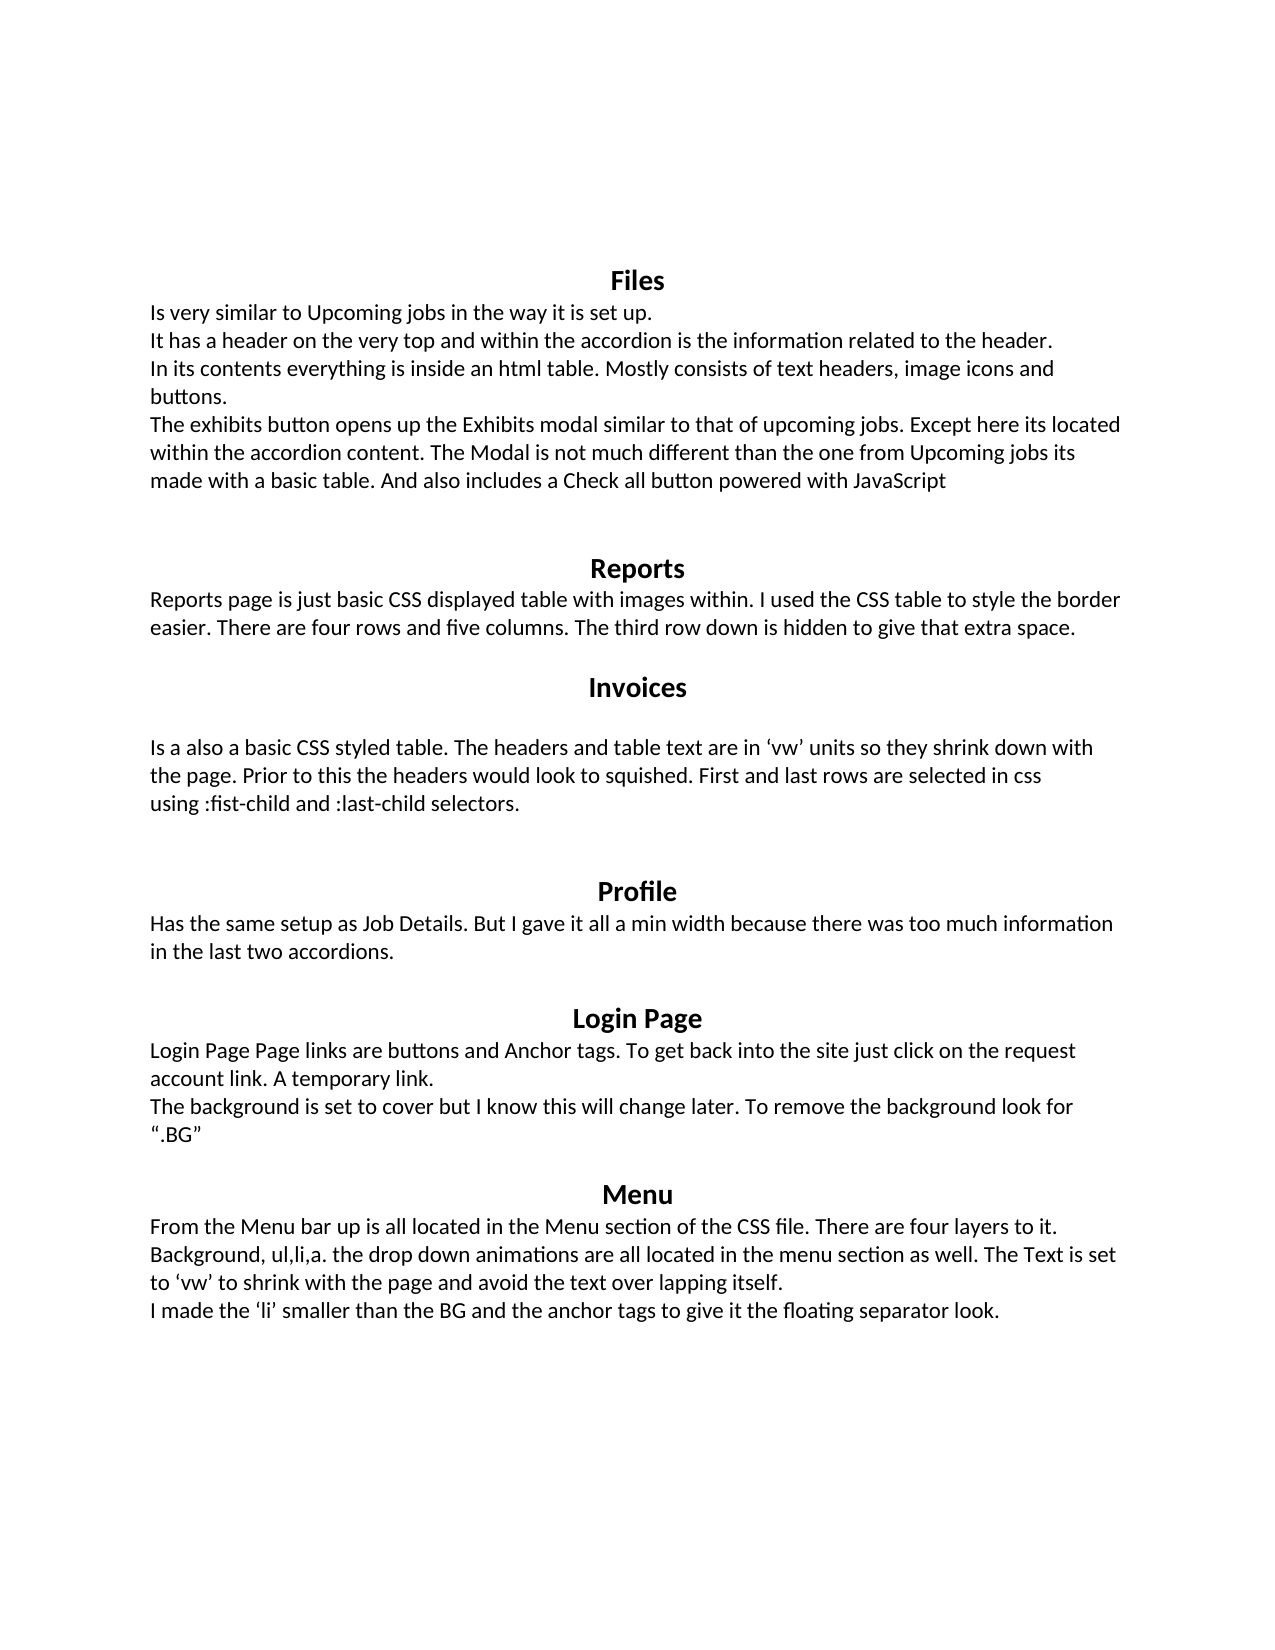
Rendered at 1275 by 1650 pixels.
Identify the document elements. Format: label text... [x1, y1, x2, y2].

text The exhibits button opens up the Exhibits modal similar to that of upcoming jobs. Except here its located within the accordion content. The Modal is not much different than the one from Upcoming jobs its made with a basic table. And also includes a Check all button powered with JavaScript [150, 410, 1125, 494]
text Files [150, 262, 1125, 298]
text In its contents everything is inside an html table. Mostly consists of text headers, image icons and buttons. [150, 354, 1125, 410]
text Reports page is just basic CSS displayed table with images within. I used the CSS table to style the border easier. There are four rows and five columns. The third row down is hidden to give that extra space. [150, 586, 1125, 642]
text Has the same setup as Job Details. But I gave it all a min width because there was too much information in the last two accordions. [150, 909, 1125, 965]
text It has a header on the very top and within the accordion is the information related to the header. [150, 326, 1125, 354]
text Is very similar to Upcoming jobs in the way it is set up. [150, 298, 1125, 326]
text Is a also a basic CSS styled table. The headers and table text are in ‘vw’ units so they shrink down with the page. Prior to this the headers would look to squished. First and last rows are selected in css using :fist-child and :last-child selectors. [150, 733, 1125, 817]
text Login Page Page links are buttons and Anchor tags. To get back into the site just click on the request account link. A temporary link. [150, 1036, 1125, 1092]
text Reports [150, 550, 1125, 586]
text The background is set to cover but I know this will change later. To remove the background look for [150, 1092, 1125, 1120]
text Menu [150, 1176, 1125, 1212]
text “.BG” [150, 1120, 1125, 1148]
text I made the ‘li’ smaller than the BG and the anchor tags to give it the floating separator look. [150, 1296, 1125, 1324]
text Profile [150, 873, 1125, 909]
text From the Menu bar up is all located in the Menu section of the CSS file. There are four layers to it. Background, ul,li,a. the drop down animations are all located in the menu section as well. The Text is set to ‘vw’ to shrink with the page and avoid the text over lapping itself. [150, 1212, 1125, 1296]
text Login Page [150, 1001, 1125, 1036]
text Invoices [150, 669, 1125, 705]
